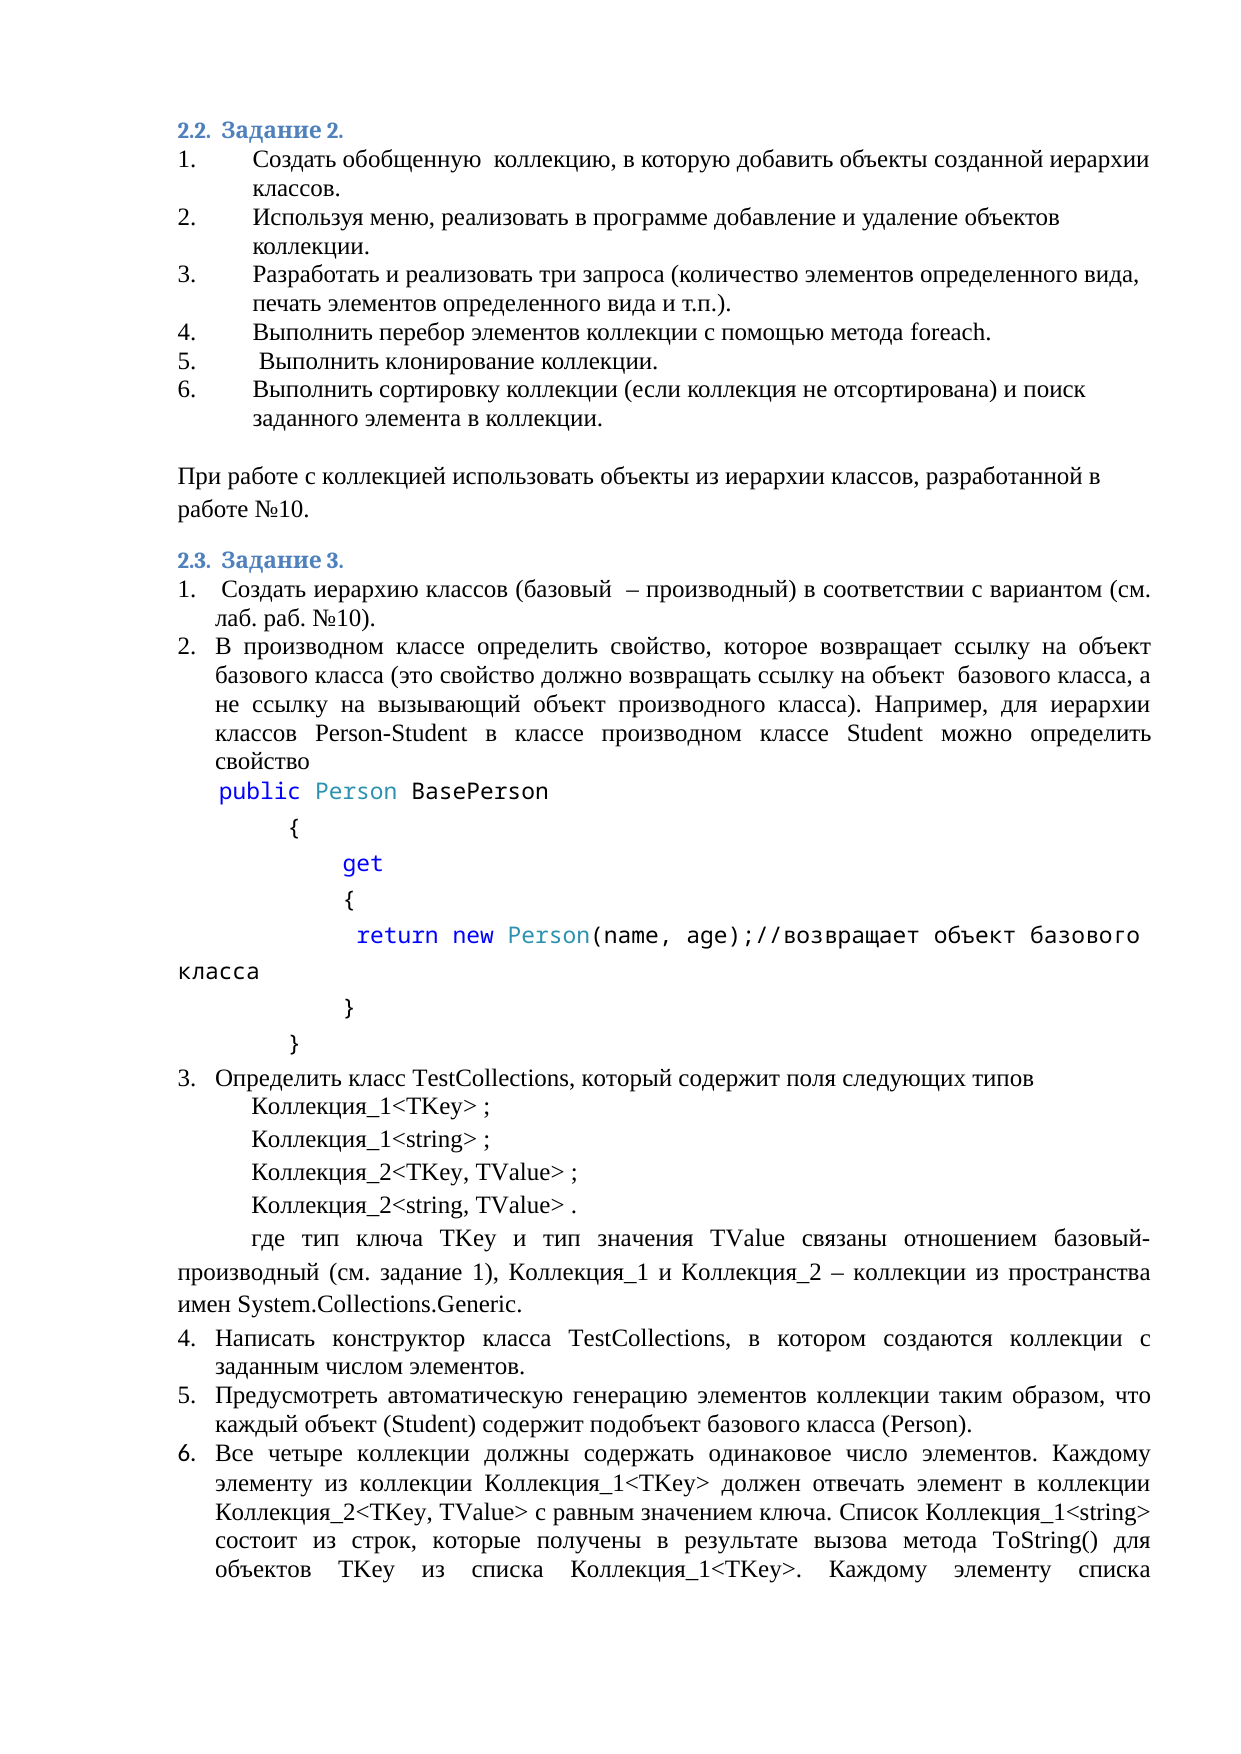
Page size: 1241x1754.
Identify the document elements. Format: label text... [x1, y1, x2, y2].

list Создать иерархию классов (базовый – производный) в соответствии с вариантом (см. лаб. раб. №10). [177, 574, 1152, 631]
list Создать обобщенную коллекцию, в которую добавить объекты созданной иерархии классов. [177, 144, 1152, 202]
text Коллекция_1<TKey> ; [177, 1091, 1152, 1120]
text Коллекция_2<string, TValue> . [177, 1191, 1152, 1219]
text При работе с коллекцией использовать объекты из иерархии классов, разработанной в работе №10. [177, 461, 1152, 522]
list Предусмотреть автоматическую генерацию элементов коллекции таким образом, что каждый объект (Student) содержит подобъект базового класса (Person). [177, 1380, 1152, 1438]
list Выполнить сортировку коллекции (если коллекция не отсортирована) и поиск заданного элемента в коллекции. [177, 374, 1152, 432]
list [177, 1438, 1152, 1583]
text где тип ключа TKey и тип значения TValue связаны отношением базовый-производный (см. задание 1), Коллекция_1 и Коллекция_2 – коллекции из пространства имен System.Collections.Generic. [177, 1223, 1152, 1318]
list Используя меню, реализовать в программе добавление и удаление объектов коллекции. [177, 202, 1152, 259]
subtitle 2.2. Задание 2. [177, 118, 1152, 144]
list Выполнить перебор элементов коллекции с помощью метода foreach. [177, 317, 1152, 346]
text } [177, 1027, 1152, 1058]
subtitle 2.3. Задание 3. [177, 548, 1152, 574]
text Коллекция_2<TKey, TValue> ; [177, 1157, 1152, 1186]
list Определить класс TestCollections, который содержит поля следующих типов [177, 1063, 1152, 1091]
text public Person BasePerson [177, 775, 1152, 806]
text get [177, 847, 1152, 878]
text Коллекция_1<string> ; [177, 1124, 1152, 1153]
list Разработать и реализовать три запроса (количество элементов определенного вида, печать элементов определенного вида и т.п.). [177, 259, 1152, 317]
list Выполнить клонирование коллекции. [177, 346, 1152, 374]
text } [177, 991, 1152, 1022]
text return new Person(name, age);//возвращает объект базового класса [177, 919, 1152, 986]
list В производном классе определить свойство, которое возвращает ссылку на объект базового класса (это свойство должно возвращать ссылку на объект базового класса, а не ссылку на вызывающий объект производного класса). Например, для иерархии классов Person-Student в классе производном классе Student можно определить свойство [177, 631, 1152, 775]
text { [177, 883, 1152, 914]
text { [177, 811, 1152, 842]
list Написать конструктор класса TestCollections, в котором создаются коллекции с заданным числом элементов. [177, 1323, 1152, 1380]
